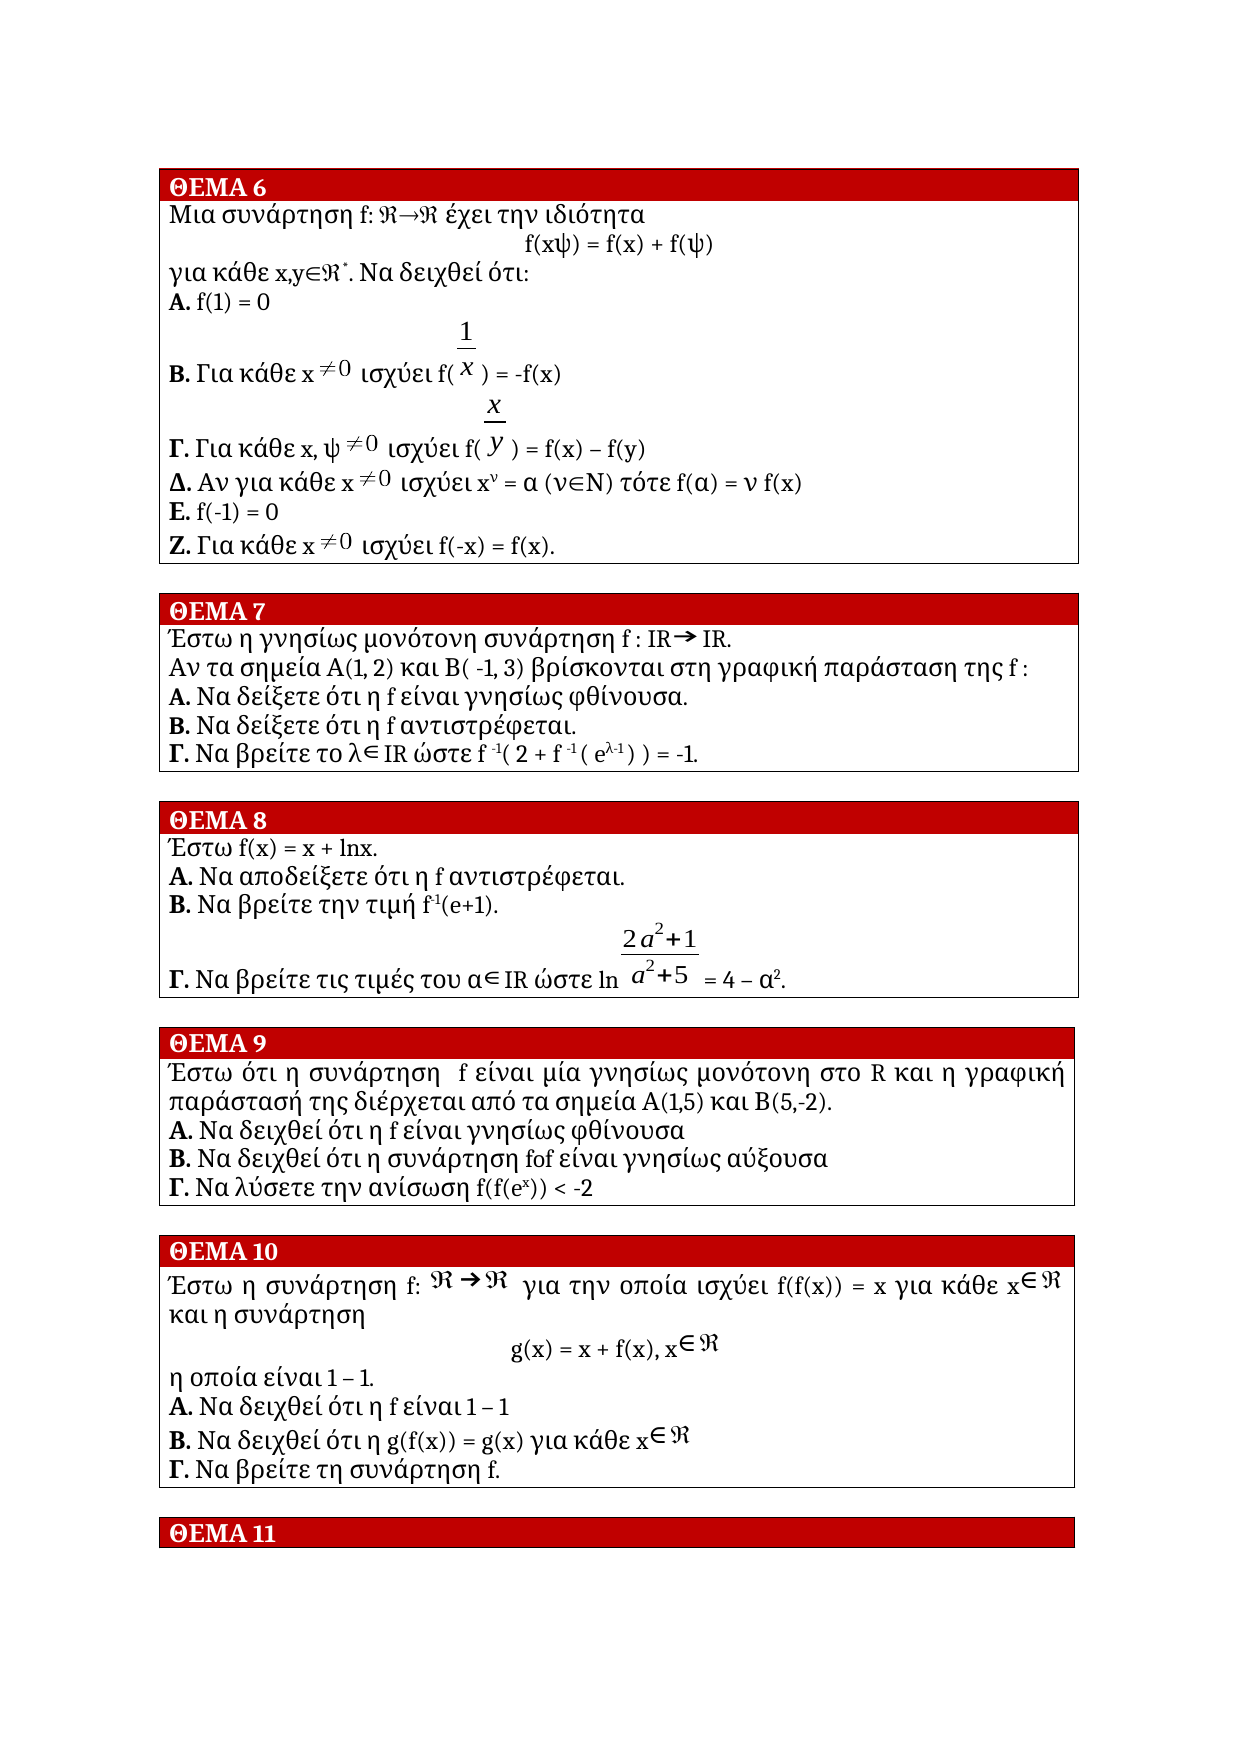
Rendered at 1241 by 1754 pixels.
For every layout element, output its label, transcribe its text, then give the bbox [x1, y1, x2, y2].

text ΘΕΜΑ 7 [160, 594, 1078, 622]
text Γ. Να βρείτε το λIR ώστε f -1( 2 + f -1 ( eλ-1 ) ) = -1. [160, 737, 1078, 771]
text Β. Να δειχθεί ότι η g(f(x)) = g(x) για κάθε x [160, 1418, 1074, 1453]
text Γ. Να βρείτε τη συνάρτηση f. [160, 1453, 1074, 1487]
text Ζ. Για κάθε x ισχύει f(-x) = f(x). [160, 523, 1078, 563]
text Ε. f(-1) = 0 [160, 494, 1078, 523]
text Β. Να δειχθεί ότι η συνάρτηση fof είναι γνησίως αύξουσα [160, 1142, 1074, 1171]
text Έστω η συνάρτηση f: για την οποία ισχύει f(f(x)) = x για κάθε x και η συνάρτηση [160, 1263, 1074, 1327]
text A. Να δείξετε ότι η f είναι γνησίως φθίνουσα. [160, 680, 1078, 708]
text f(xψ) = f(x) + f(ψ) [160, 227, 1078, 256]
text Έστω f(x) = x + lnx. [160, 831, 1078, 859]
text A. f(1) = 0 [160, 284, 1078, 313]
text για κάθε x,y*. Να δειχθεί ότι: [160, 256, 1078, 284]
text Α. Να δειχθεί ότι η f είναι γνησίως φθίνουσα [160, 1113, 1074, 1142]
text Γ. Να λύσετε την ανίσωση f(f(ex)) < -2 [160, 1171, 1074, 1205]
text g(x) = x + f(x), x [160, 1327, 1074, 1361]
text B. Να δείξετε ότι η f αντιστρέφεται. [160, 708, 1078, 737]
text ΘΕΜΑ 10 [160, 1236, 1074, 1263]
text η οποία είναι 1 – 1. [160, 1361, 1074, 1390]
text Α. Να δειχθεί ότι η f είναι 1 – 1 [160, 1390, 1074, 1418]
text Β. Να βρείτε την τιμή f-1(e+1). [160, 888, 1078, 917]
text Α. Να αποδείξετε ότι η f αντιστρέφεται. [160, 859, 1078, 888]
text Έστω ότι η συνάρτηση f είναι μία γνησίως μονότονη στο R και η γραφική παράστασή της διέρχεται από τα σημεία Α(1,5) και Β(5,-2). [160, 1056, 1074, 1113]
text ΘΕΜΑ 8 [160, 802, 1078, 831]
text Έστω η γνησίως μονότονη συνάρτηση f : IRIR. [160, 622, 1078, 651]
text Γ. Να βρείτε τις τιμές του αIR ώστε ln= 4 – α2. [160, 917, 1078, 997]
text Μια συνάρτηση f: έχει την ιδιότητα [160, 198, 1078, 227]
text ΘΕΜΑ 9 [160, 1028, 1074, 1056]
text Δ. Αν για κάθε x ισχύει xν = α (νΝ) τότε f(α) = ν f(x) [160, 460, 1078, 494]
text Αν τα σημεία Α(1, 2) και Β( -1, 3) βρίσκονται στη γραφική παράσταση της f : [160, 651, 1078, 680]
text Γ. Για κάθε x, ψ ισχύει f() = f(x) – f(y) [160, 385, 1078, 460]
text ΘΕΜΑ 11 [160, 1518, 1074, 1547]
text B. Για κάθε x ισχύει f() = -f(x) [160, 313, 1078, 385]
text ΘΕΜΑ 6 [160, 170, 1078, 198]
